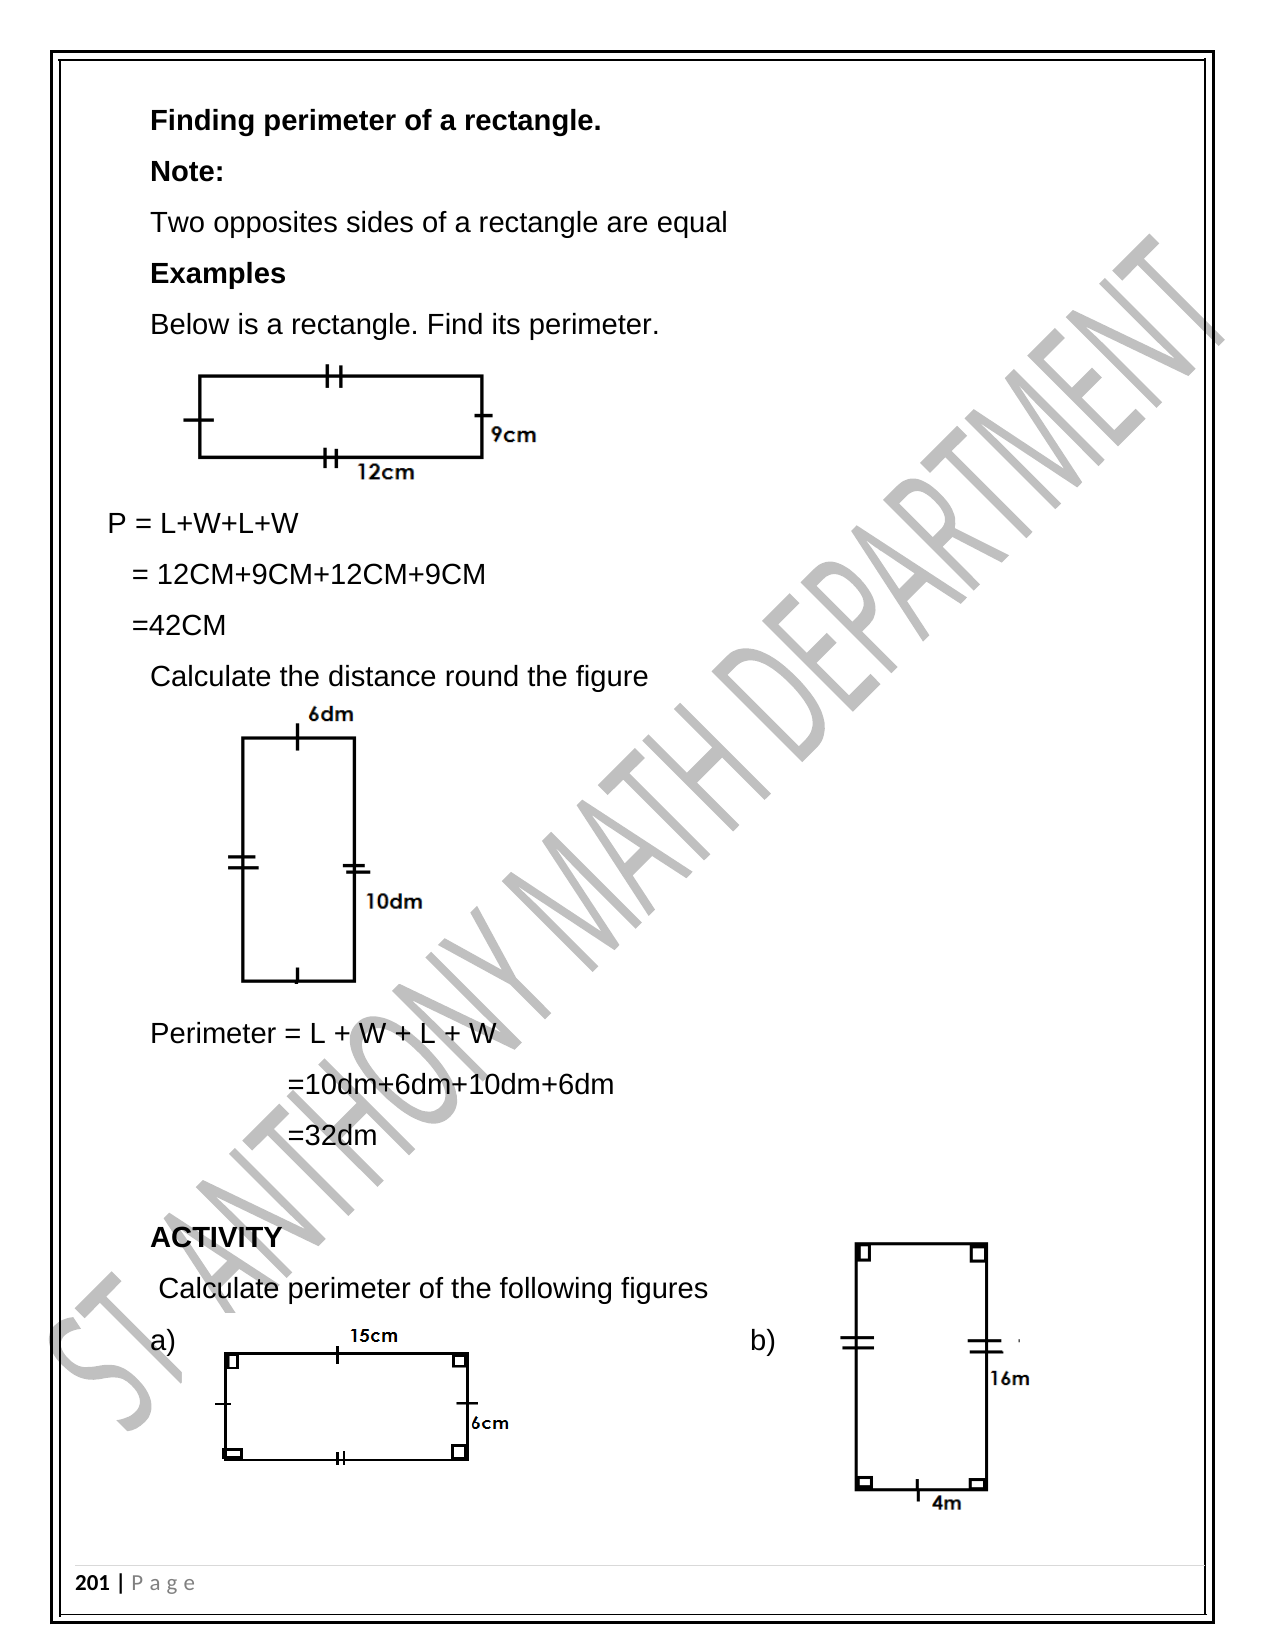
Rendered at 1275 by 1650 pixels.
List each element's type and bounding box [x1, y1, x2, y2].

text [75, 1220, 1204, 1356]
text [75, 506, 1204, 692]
picture [174, 353, 539, 502]
picture [181, 1356, 554, 1496]
picture [192, 695, 424, 984]
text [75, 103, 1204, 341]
picture [817, 1356, 1038, 1526]
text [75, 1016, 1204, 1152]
